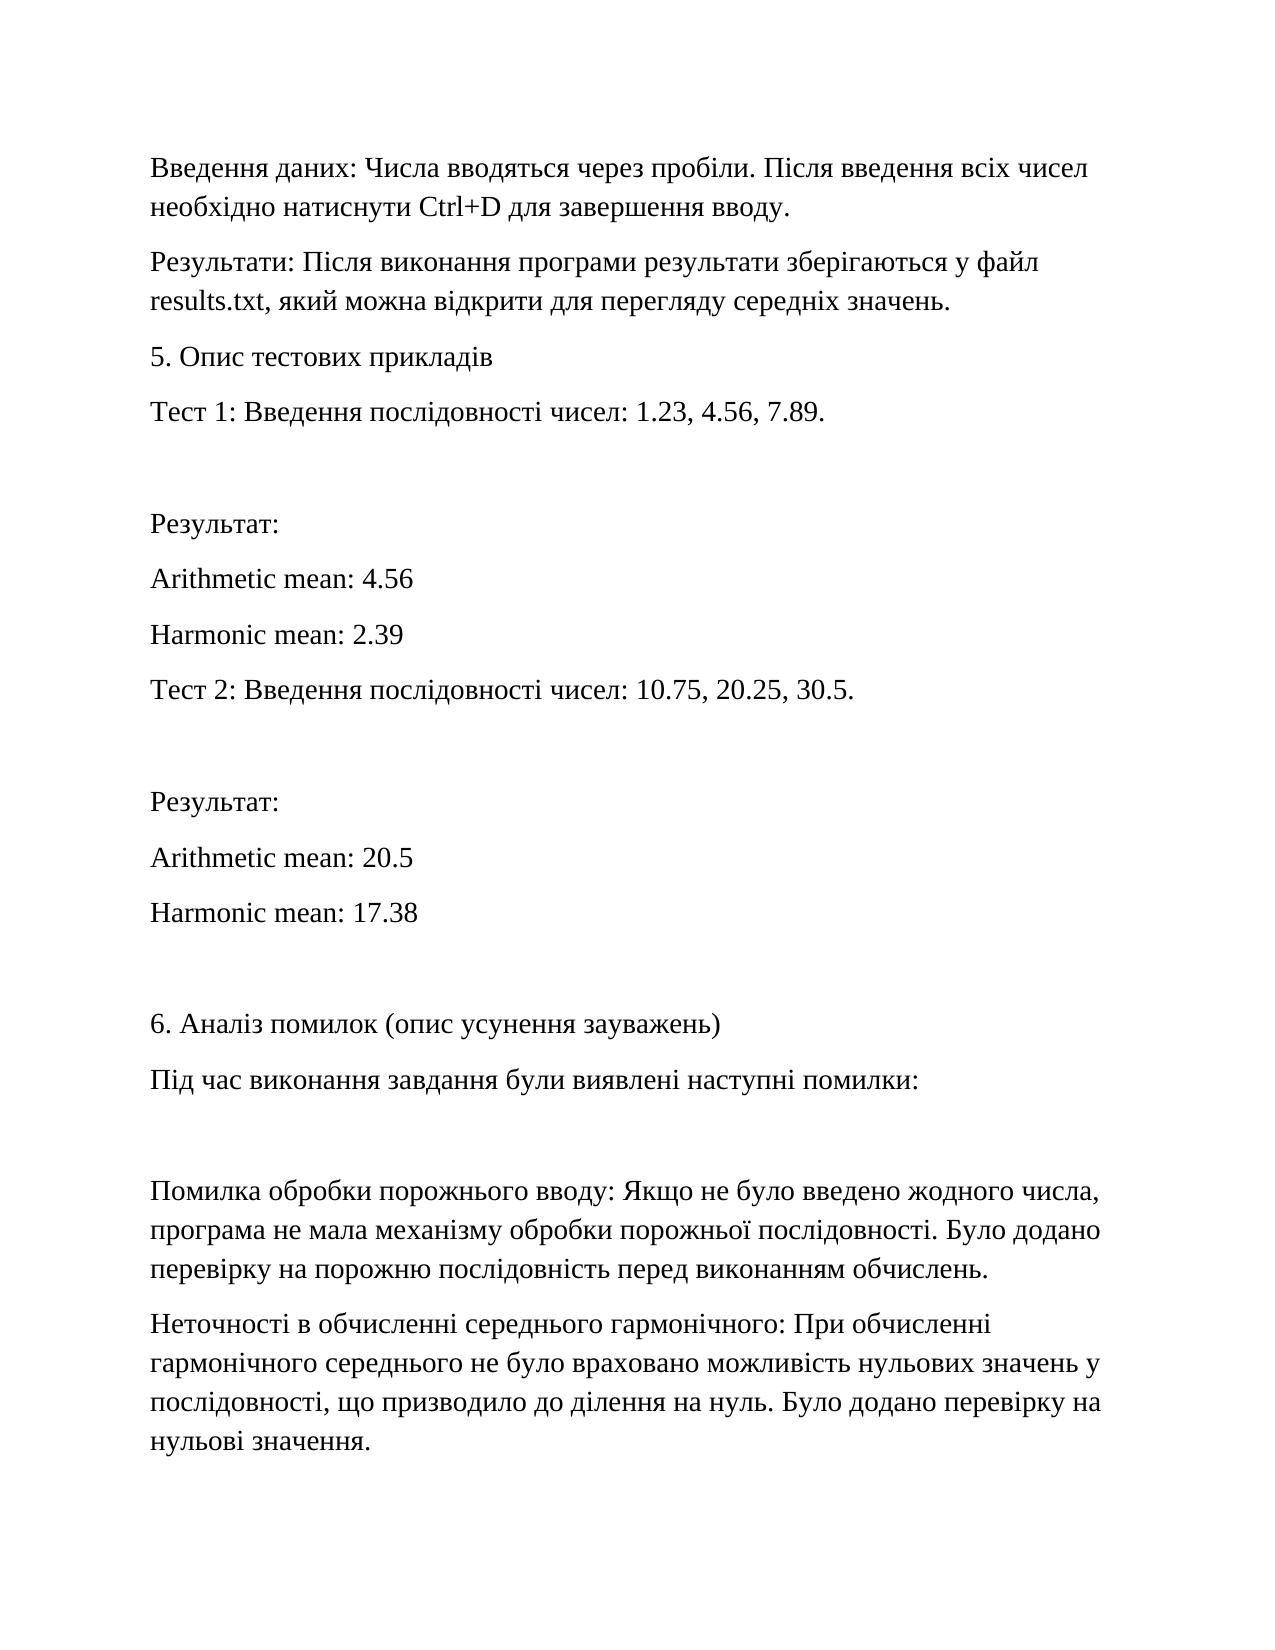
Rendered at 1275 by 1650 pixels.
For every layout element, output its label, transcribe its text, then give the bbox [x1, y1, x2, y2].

text Arithmetic mean: 4.56 [150, 561, 1125, 595]
text Тест 2: Введення послідовності чисел: 10.75, 20.25, 30.5. [150, 672, 1125, 706]
text Arithmetic mean: 20.5 [150, 840, 1125, 873]
text 5. Опис тестових прикладів [150, 339, 1125, 372]
text Під час виконання завдання були виявлені наступні помилки: [150, 1062, 1125, 1095]
text Результат: [150, 784, 1125, 818]
text Результати: Після виконання програми результати зберігаються у файл results.txt, який можна відкрити для перегляду середніх значень. [150, 244, 1125, 317]
text Неточності в обчисленні середнього гармонічного: При обчисленні гармонічного середнього не було враховано можливість нульових значень у послідовності, що призводило до ділення на нуль. Було додано перевірку на нульові значення. [150, 1307, 1125, 1457]
text Введення даних: Числа вводяться через пробіли. Після введення всіх чисел необхідно натиснути Ctrl+D для завершення вводу. [150, 150, 1125, 222]
text Помилка обробки порожнього вводу: Якщо не було введено жодного числа, програма не мала механізму обробки порожньої послідовності. Було додано перевірку на порожню послідовність перед виконанням обчислень. [150, 1173, 1125, 1285]
text Harmonic mean: 2.39 [150, 617, 1125, 651]
text Harmonic mean: 17.38 [150, 895, 1125, 929]
text 6. Аналіз помилок (опис усунення зауважень) [150, 1006, 1125, 1040]
text Тест 1: Введення послідовності чисел: 1.23, 4.56, 7.89. [150, 394, 1125, 428]
text Результат: [150, 506, 1125, 539]
